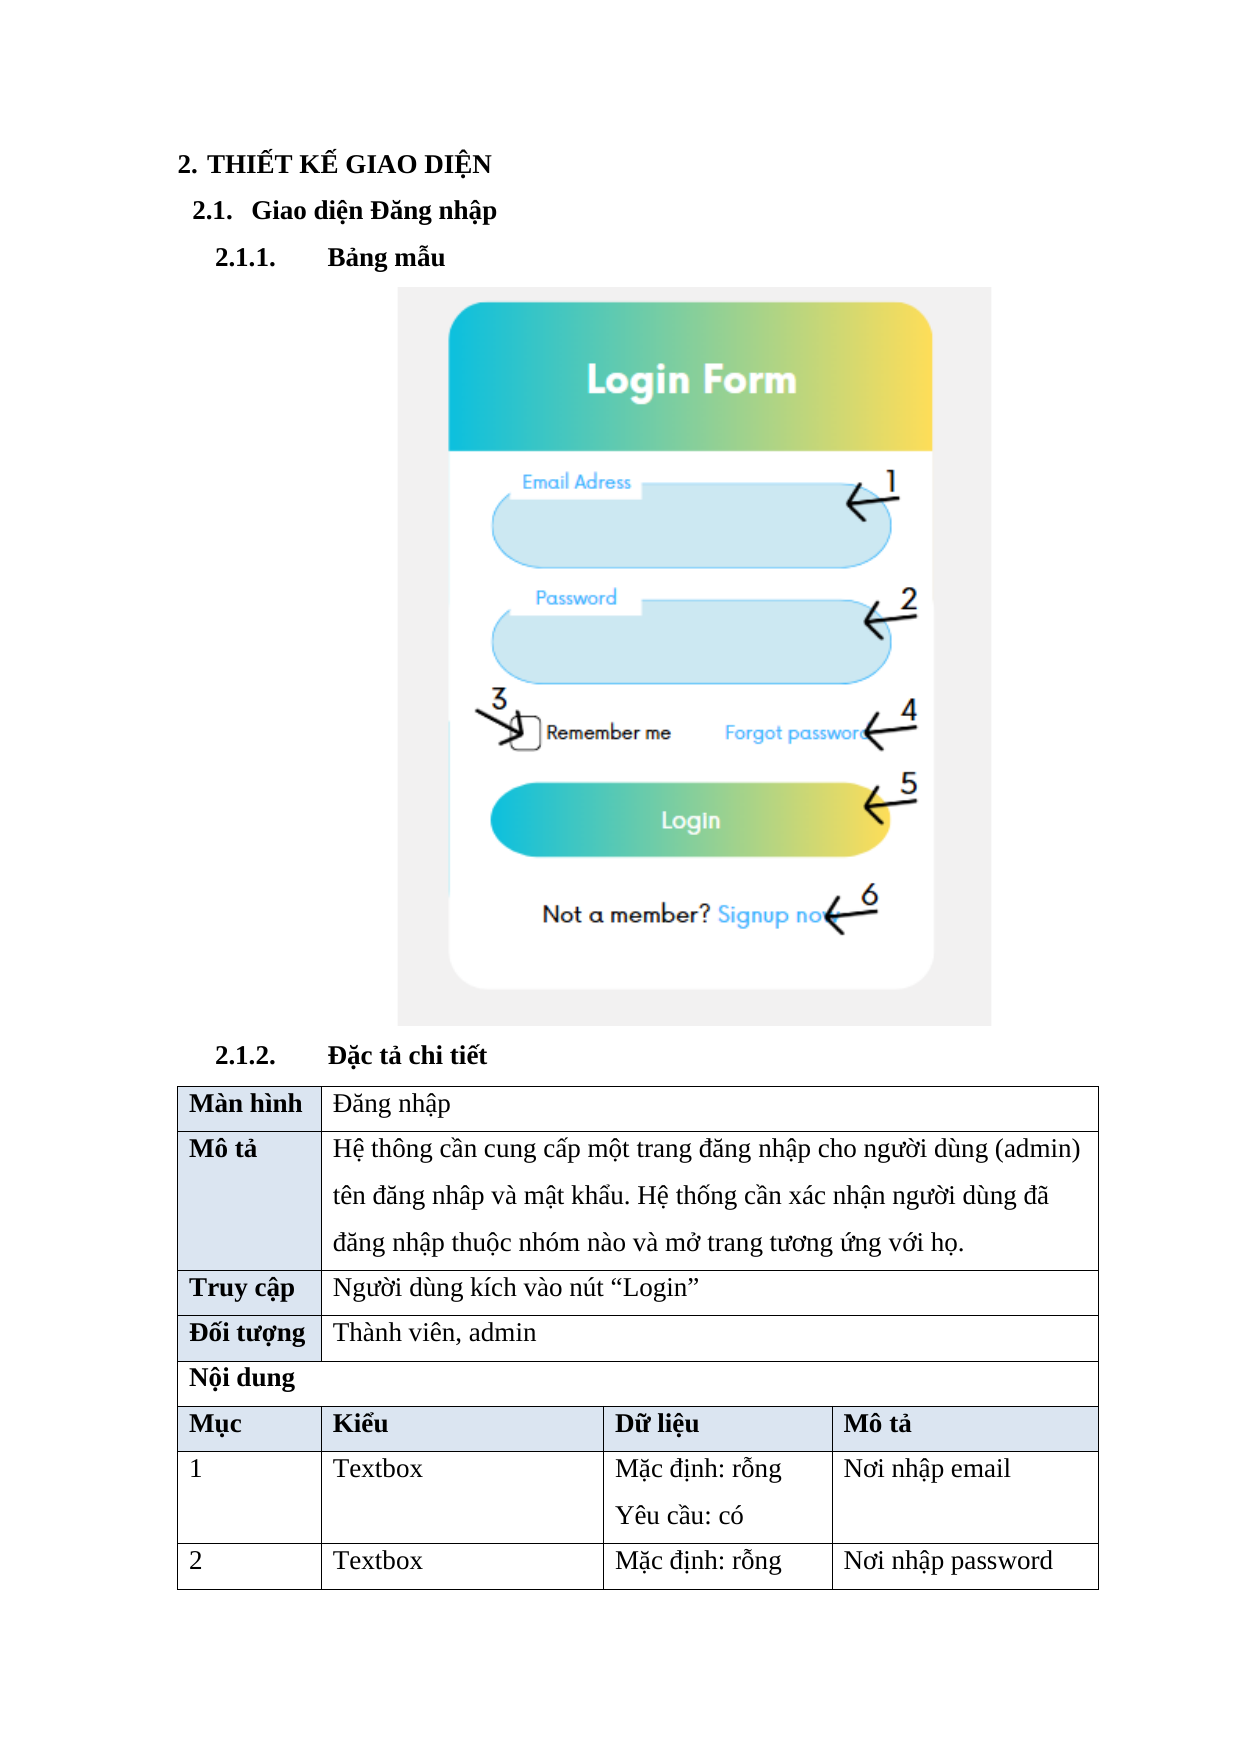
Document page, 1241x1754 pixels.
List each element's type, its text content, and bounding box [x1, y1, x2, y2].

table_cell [604, 1544, 832, 1588]
table_cell Kiểu [322, 1407, 603, 1451]
picture [397, 287, 992, 1026]
table_cell Mặc định: rỗng Yêu cầu: có [604, 1452, 832, 1543]
table_cell Textbox [322, 1544, 603, 1588]
list THIẾT KẾ GIAO DIỆN [177, 148, 1122, 179]
table_cell Hệ thông cần cung cấp một trang đăng nhập cho người dùng (admin) tên đăng nhâp và mật khẩu. Hệ thống cần xác nhận người dùng đã đăng nhập thuộc nhóm nào và mở trang tương ứng với họ. [322, 1132, 1098, 1270]
table_cell 1 [178, 1452, 321, 1543]
table_cell Mô tả [178, 1132, 321, 1270]
table_cell Mô tả [833, 1407, 1098, 1451]
table_cell Dữ liệu [604, 1407, 832, 1451]
table_header Đăng nhập [322, 1087, 1098, 1131]
table_cell Nơi nhập email [833, 1452, 1098, 1543]
table_cell Textbox [322, 1452, 603, 1543]
table_cell Thành viên, admin [322, 1316, 1098, 1361]
table_cell Nơi nhập password [833, 1544, 1098, 1588]
table_cell Truy cập [178, 1271, 321, 1315]
table_cell Nội dung [178, 1362, 1098, 1406]
table_cell Mục [178, 1407, 321, 1451]
table_cell Đối tượng [178, 1316, 321, 1361]
list Giao diện Đăng nhập [192, 194, 1122, 226]
list Đặc tả chi tiết [215, 1039, 1122, 1070]
table_cell Người dùng kích vào nút “Login” [322, 1271, 1098, 1315]
table_cell 2 [178, 1544, 321, 1588]
list Bảng mẫu [215, 241, 1122, 272]
table_header Màn hình [178, 1087, 321, 1131]
